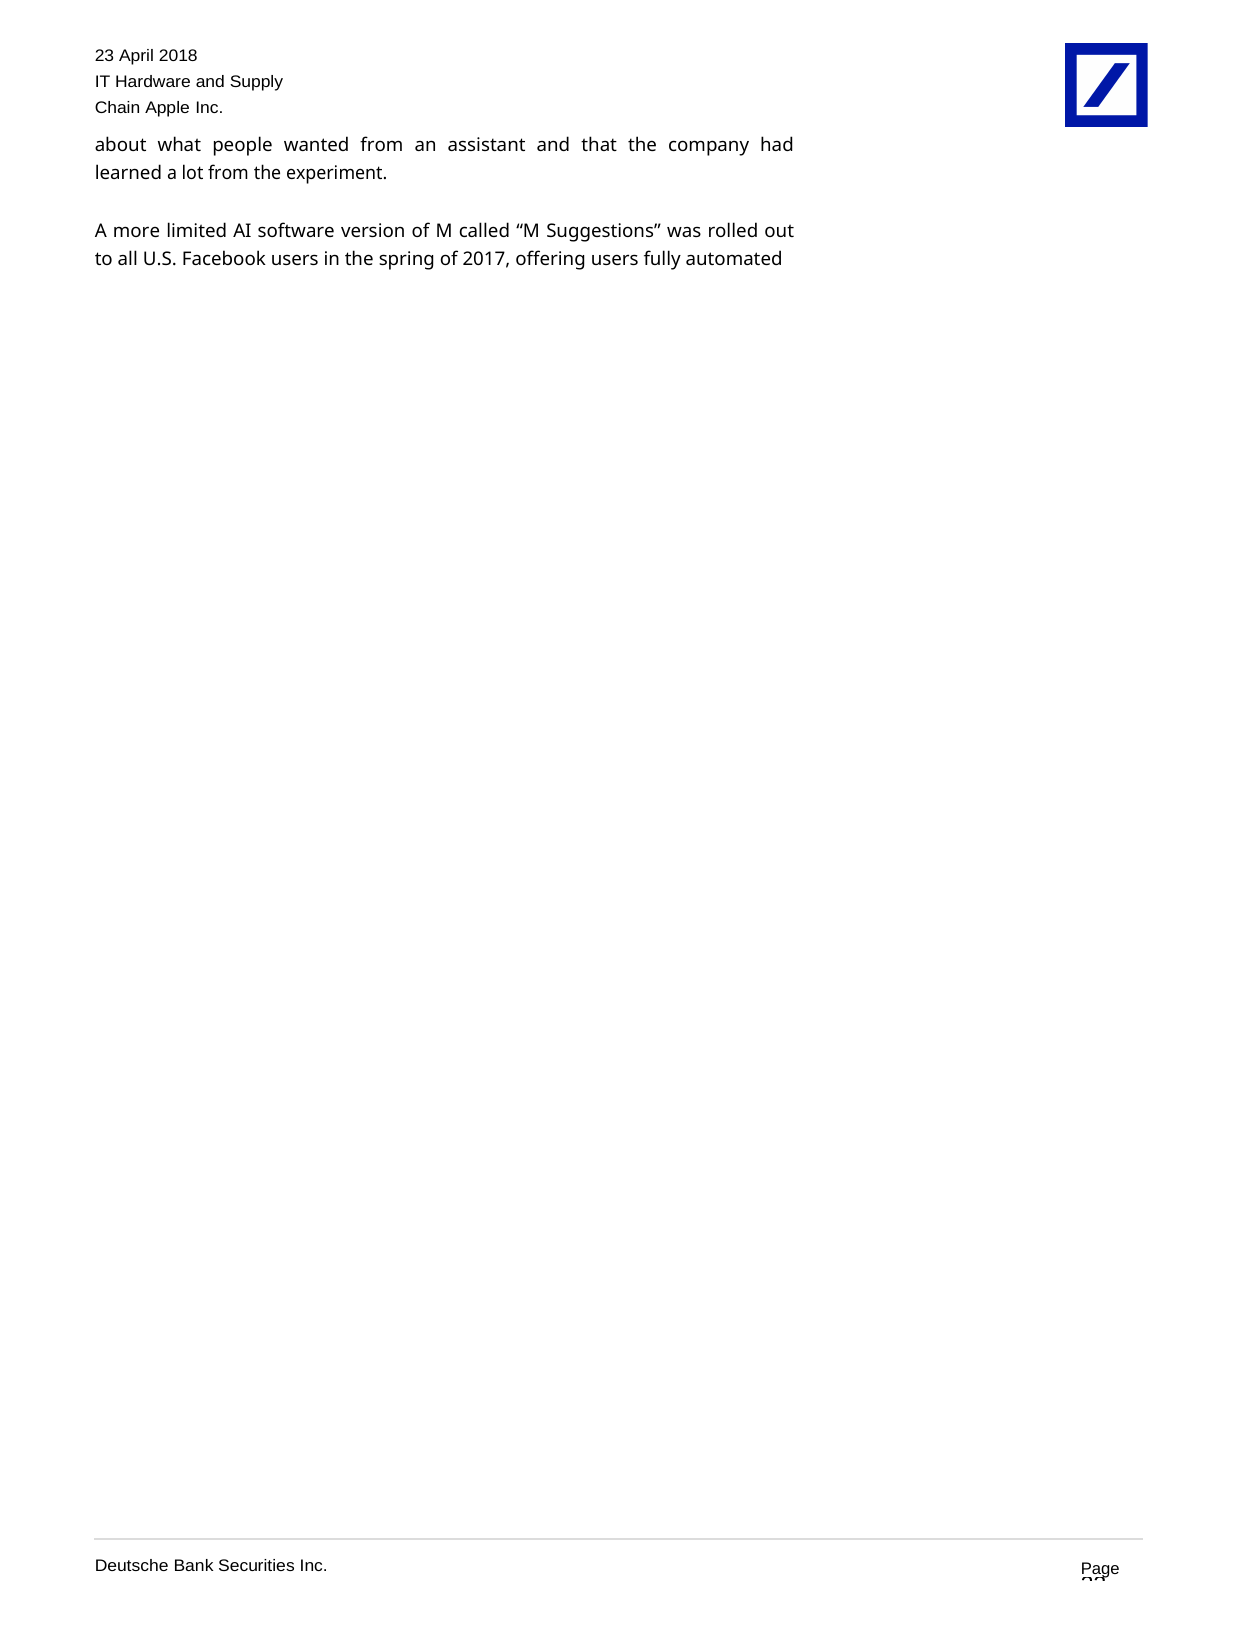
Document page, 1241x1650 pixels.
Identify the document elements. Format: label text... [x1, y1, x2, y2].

text A more limited AI software version of M called “M Suggestions” was rolled out to all U.S. Facebook users in the spring of 2017, oﬀering users fully automated [94, 217, 794, 271]
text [94, 131, 794, 185]
picture [1065, 43, 1148, 127]
